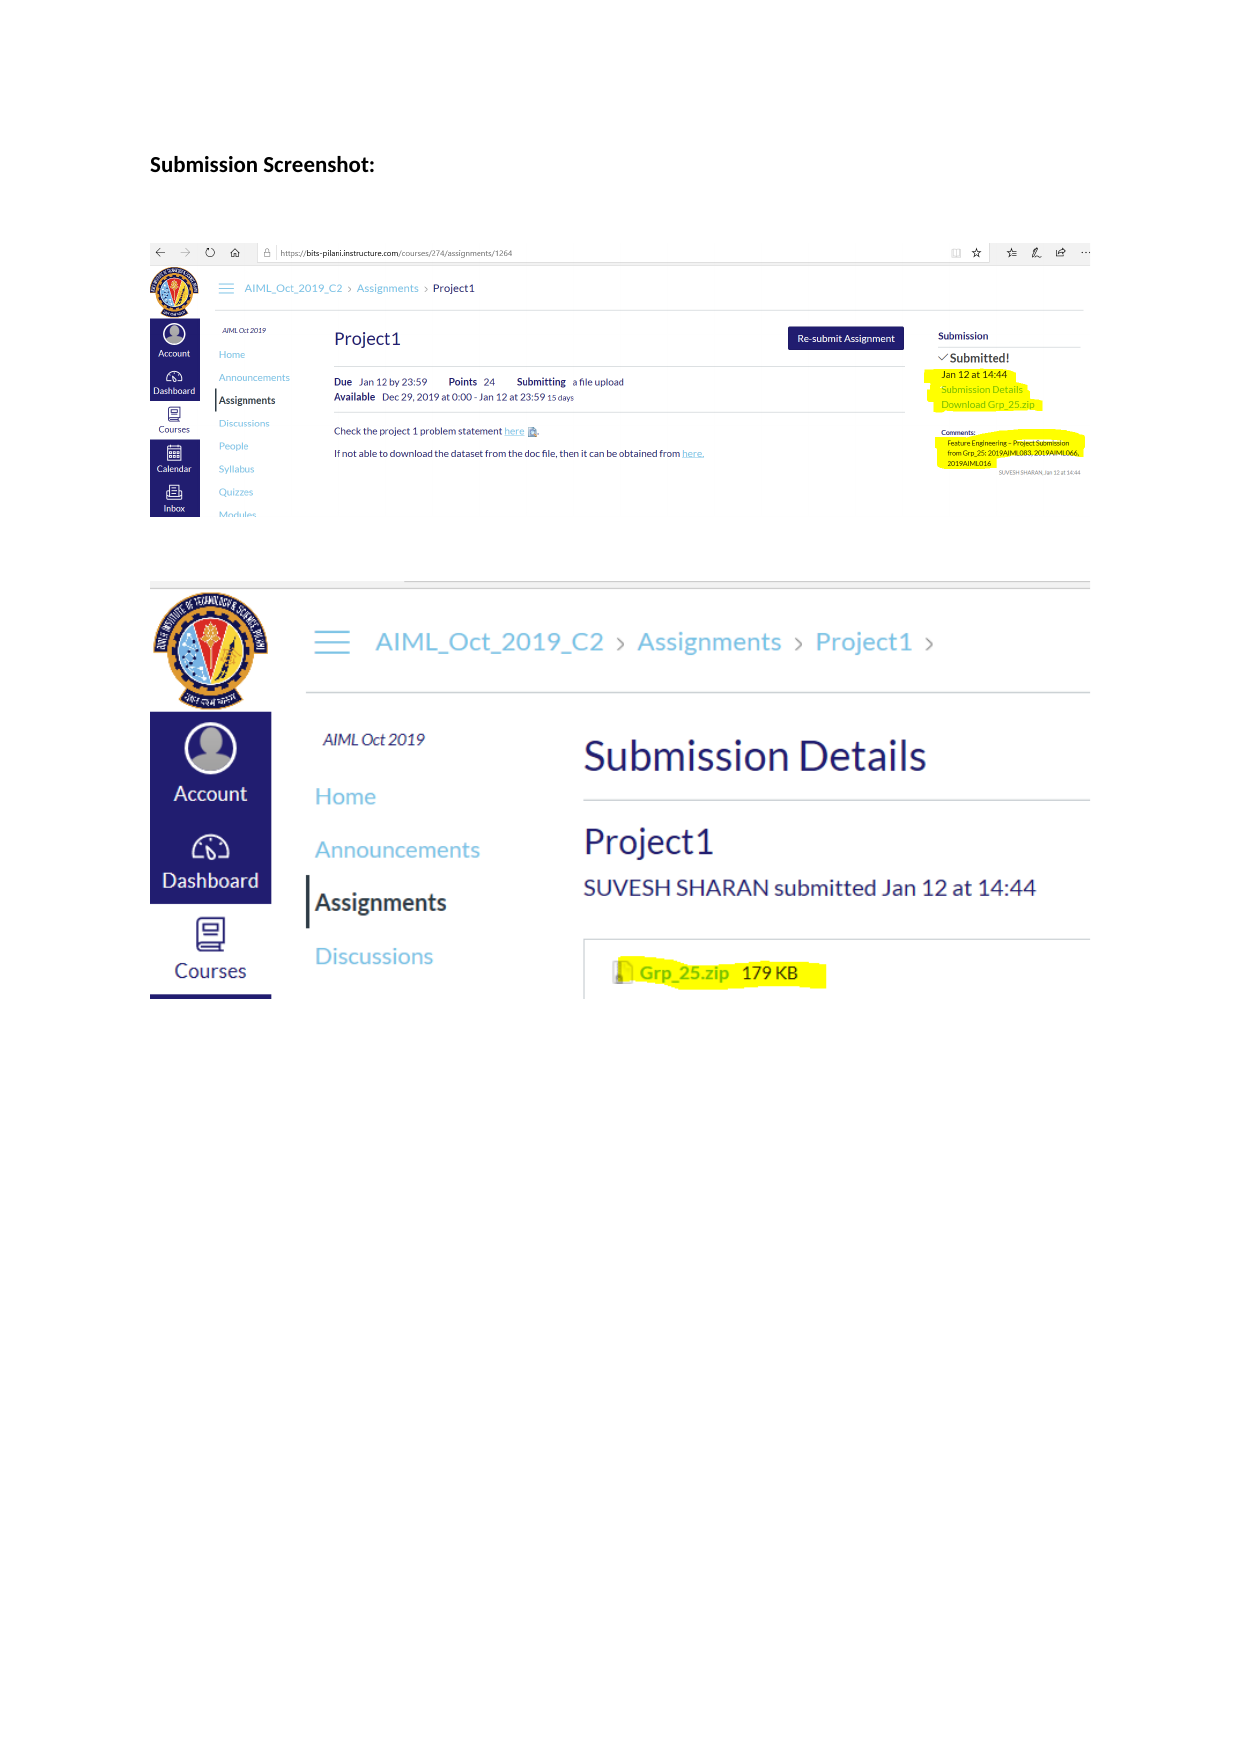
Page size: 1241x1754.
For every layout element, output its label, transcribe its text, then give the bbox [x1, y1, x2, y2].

text Submission Screenshot: [150, 150, 1090, 178]
picture [150, 581, 1091, 999]
picture [150, 243, 1091, 517]
